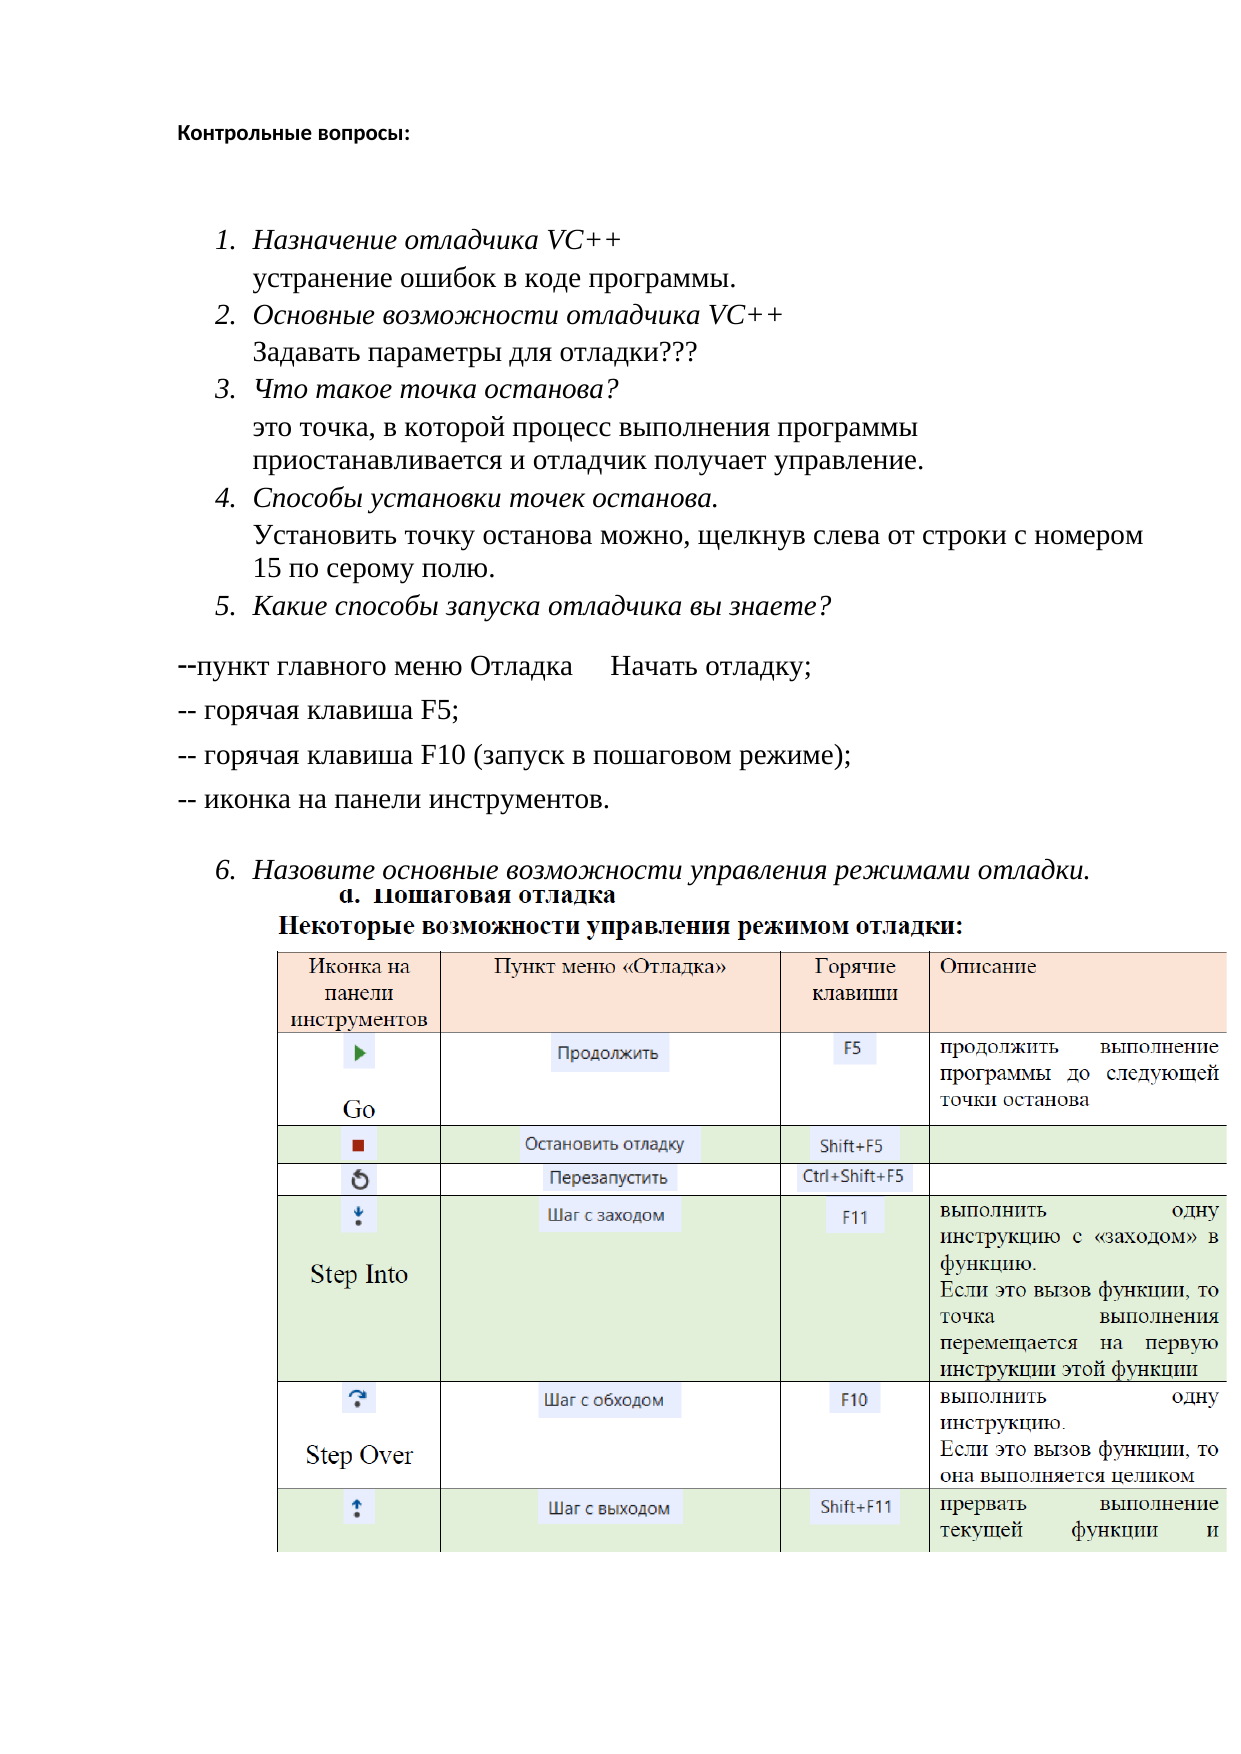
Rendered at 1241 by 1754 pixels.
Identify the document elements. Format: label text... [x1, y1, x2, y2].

list Способы установки точек останова. [215, 480, 1152, 513]
text Установить точку останова можно, щелкнув слева от строки с номером 15 по серому полю. [252, 517, 1152, 584]
list Назначение отладчика VC++ [215, 222, 1152, 256]
text Контрольные вопросы: [177, 118, 1152, 146]
text пункт главного меню Отладка  Начать отладку; [177, 648, 1152, 682]
list Что такое точка останова? [215, 372, 1152, 405]
text -- иконка на панели инструментов. [177, 781, 1152, 815]
text это точка, в которой процесс выполнения программы приостанавливается и отладчик получает управление. [252, 409, 1152, 476]
text устранение ошибок в коде программы. [252, 260, 1152, 293]
text -- горячая клавиша F5; [177, 692, 1152, 726]
text Задавать параметры для отладки??? [252, 334, 1152, 368]
list Назовите основные возможности управления режимами отладки. [215, 852, 1152, 886]
list Основные возможности отладчика VC++ [215, 297, 1152, 331]
picture [252, 889, 1227, 1552]
text -- горячая клавиша F10 (запуск в пошаговом режиме); [177, 737, 1152, 771]
list Какие способы запуска отладчика вы знаете? [215, 588, 1152, 621]
